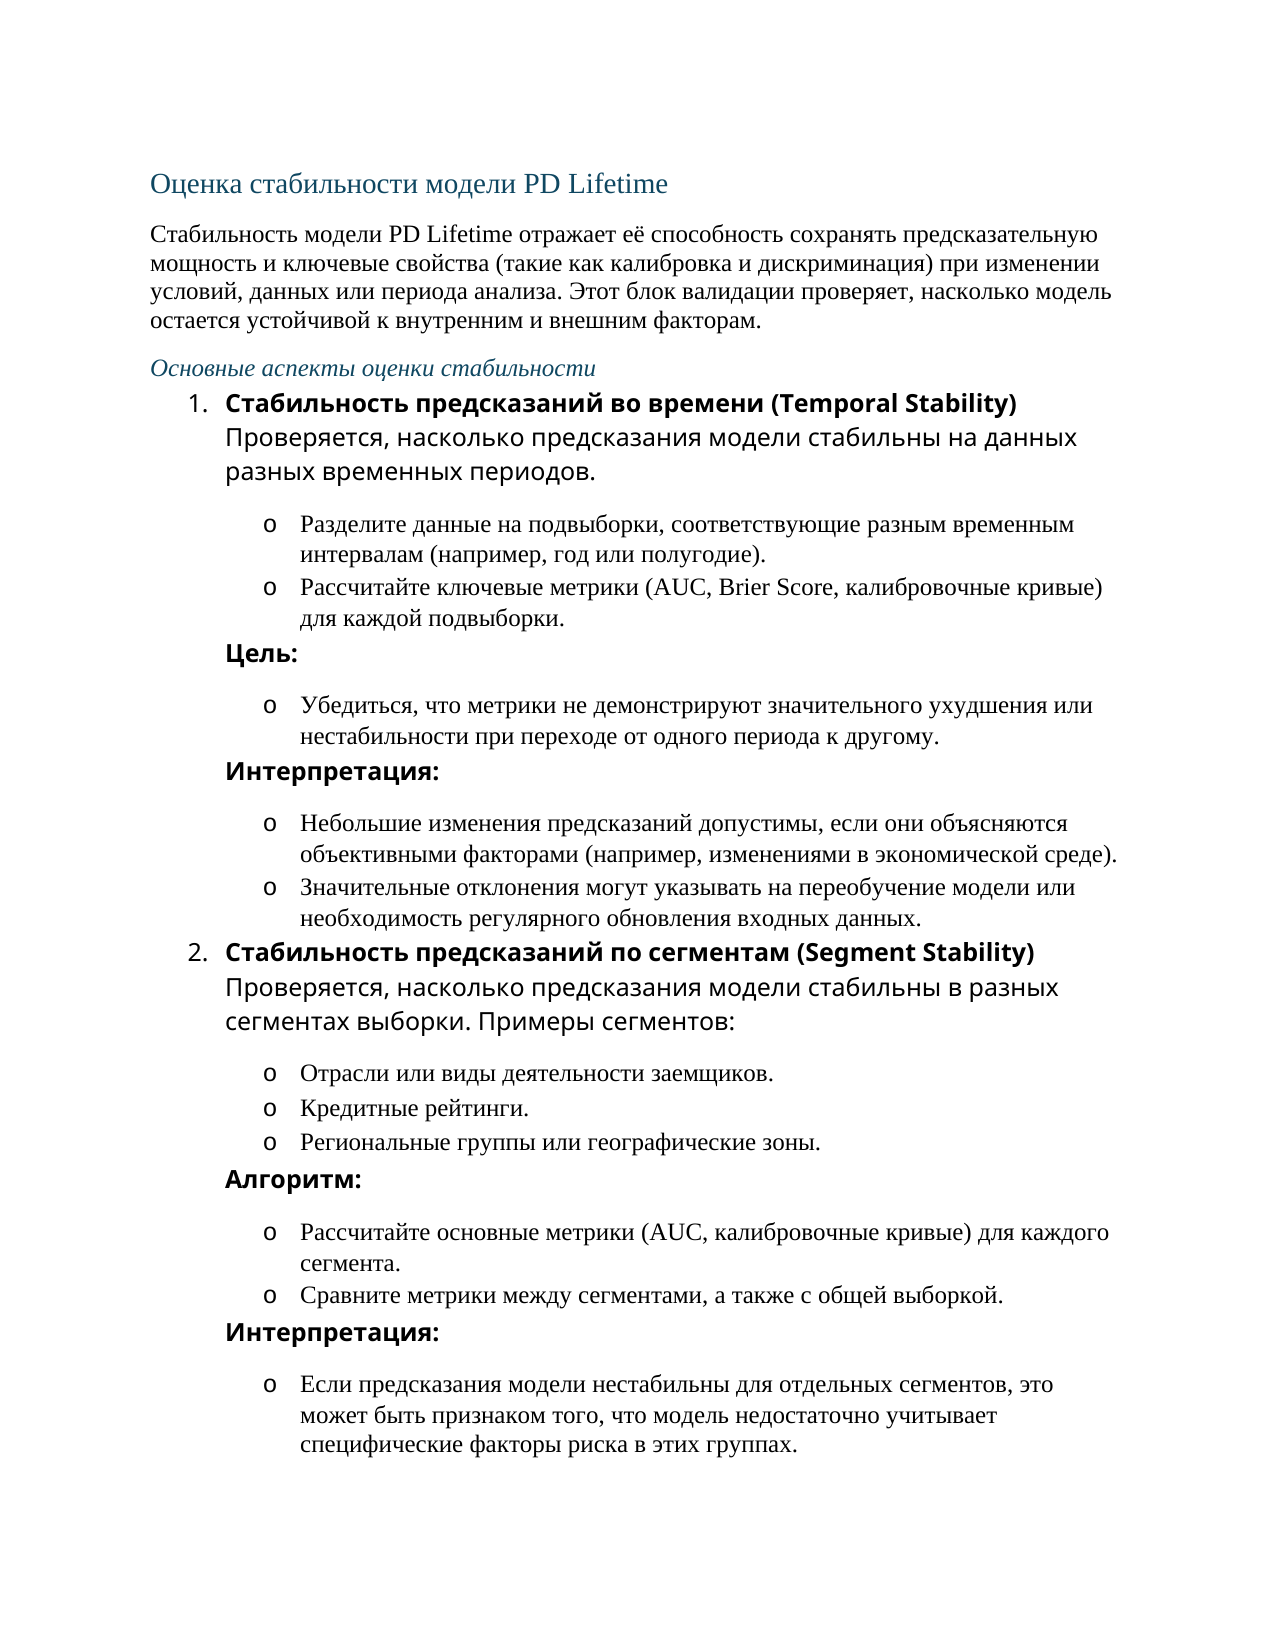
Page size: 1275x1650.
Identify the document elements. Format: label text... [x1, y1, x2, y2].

text Стабильность модели PD Lifetime отражает её способность сохранять предсказательную мощность и ключевые свойства (такие как калибровка и дискриминация) при изменении условий, данных или периода анализа. Этот блок валидации проверяет, насколько модель остается устойчивой к внутренним и внешним факторам. [150, 219, 1125, 334]
list Разделите данные на подвыборки, соответствующие разным временным интервалам (например, год или полугодие). [262, 509, 1125, 568]
list Если предсказания модели нестабильны для отдельных сегментов, это может быть признаком того, что модель недостаточно учитывает специфические факторы риска в этих группах. [262, 1369, 1125, 1458]
list Значительные отклонения могут указывать на переобучение модели или необходимость регулярного обновления входных данных. [262, 872, 1125, 931]
list Небольшие изменения предсказаний допустимы, если они объясняются объективными факторами (например, изменениями в экономической среде). [262, 808, 1125, 868]
list Интерпретация: [187, 1315, 1125, 1349]
list Рассчитайте ключевые метрики (AUC, Brier Score, калибровочные кривые) для каждой подвыборки. [262, 572, 1125, 632]
list Цель: [187, 635, 1125, 669]
list Алгоритм: [187, 1162, 1125, 1196]
list Убедиться, что метрики не демонстрируют значительного ухудшения или нестабильности при переходе от одного периода к другому. [262, 690, 1125, 750]
subtitle Оценка стабильности модели PD Lifetime [150, 167, 1125, 200]
list Кредитные рейтинги. [262, 1093, 1125, 1123]
list Отрасли или виды деятельности заемщиков. [262, 1058, 1125, 1089]
list Интерпретация: [187, 753, 1125, 788]
subtitle Основные аспекты оценки стабильности [150, 353, 1125, 381]
list Региональные группы или географические зоны. [262, 1127, 1125, 1158]
list Сравните метрики между сегментами, а также с общей выборкой. [262, 1280, 1125, 1311]
list Рассчитайте основные метрики (AUC, калибровочные кривые) для каждого сегмента. [262, 1217, 1125, 1276]
list Стабильность предсказаний по сегментам (Segment Stability) Проверяется, насколько предсказания модели стабильны в разных сегментах выборки. Примеры сегментов: [187, 935, 1125, 1037]
list Стабильность предсказаний во времени (Temporal Stability) Проверяется, насколько предсказания модели стабильны на данных разных временных периодов. [187, 386, 1125, 488]
